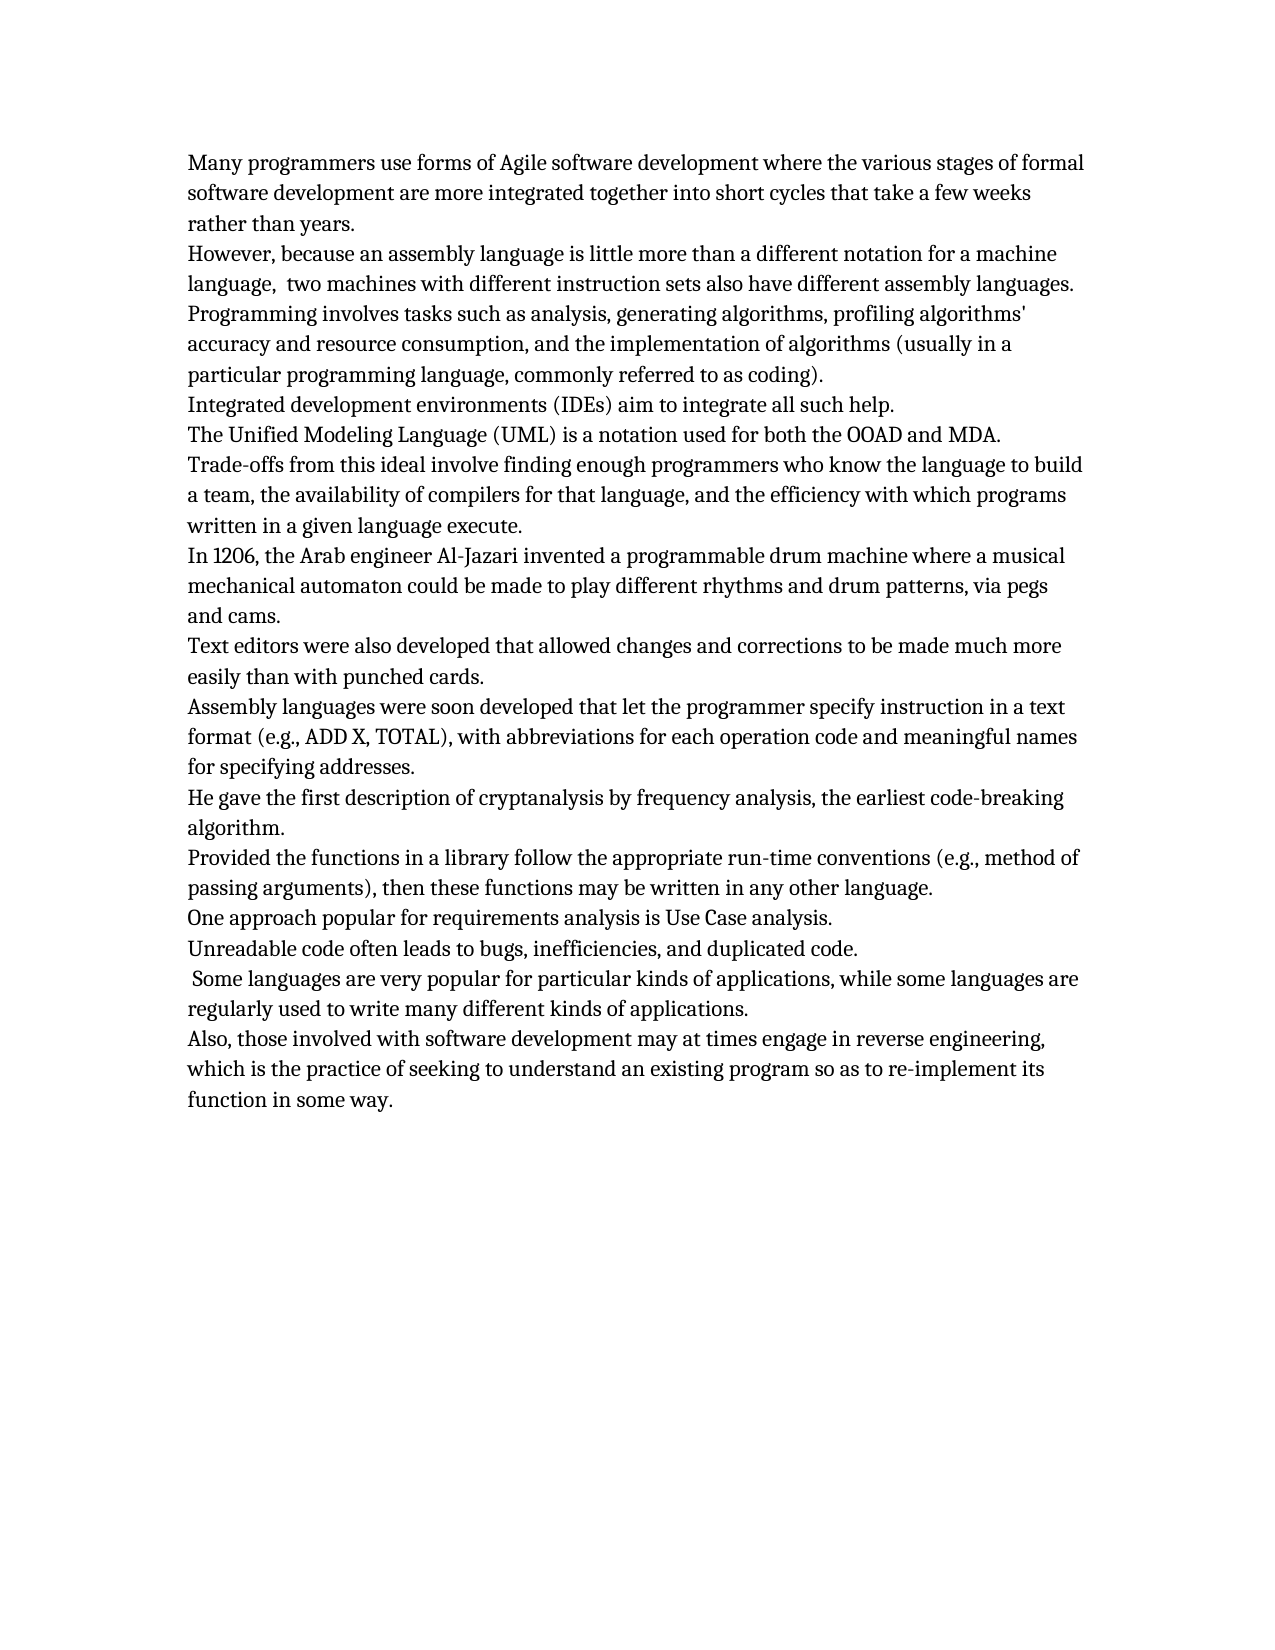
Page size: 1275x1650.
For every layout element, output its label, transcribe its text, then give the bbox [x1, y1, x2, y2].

text Many programmers use forms of Agile software development where the various stages of formal software development are more integrated together into short cycles that take a few weeks rather than years. However, because an assembly language is little more than a different notation for a machine language, two machines with different instruction sets also have different assembly languages. Programming involves tasks such as analysis, generating algorithms, profiling algorithms' accuracy and resource consumption, and the implementation of algorithms (usually in a particular programming language, commonly referred to as coding). Integrated development environments (IDEs) aim to integrate all such help. The Unified Modeling Language (UML) is a notation used for both the OOAD and MDA. Trade-offs from this ideal involve finding enough programmers who know the language to build a team, the availability of compilers for that language, and the efficiency with which programs written in a given language execute. In 1206, the Arab engineer Al-Jazari invented a programmable drum machine where a musical mechanical automaton could be made to play different rhythms and drum patterns, via pegs and cams. Text editors were also developed that allowed changes and corrections to be made much more easily than with punched cards. Assembly languages were soon developed that let the programmer specify instruction in a text format (e.g., ADD X, TOTAL), with abbreviations for each operation code and meaningful names for specifying addresses. He gave the first description of cryptanalysis by frequency analysis, the earliest code-breaking algorithm. Provided the functions in a library follow the appropriate run-time conventions (e.g., method of passing arguments), then these functions may be written in any other language. One approach popular for requirements analysis is Use Case analysis. Unreadable code often leads to bugs, inefficiencies, and duplicated code. Some languages are very popular for particular kinds of applications, while some languages are regularly used to write many different kinds of applications. Also, those involved with software development may at times engage in reverse engineering, which is the practice of seeking to understand an existing program so as to re-implement its function in some way. [187, 150, 1087, 1113]
